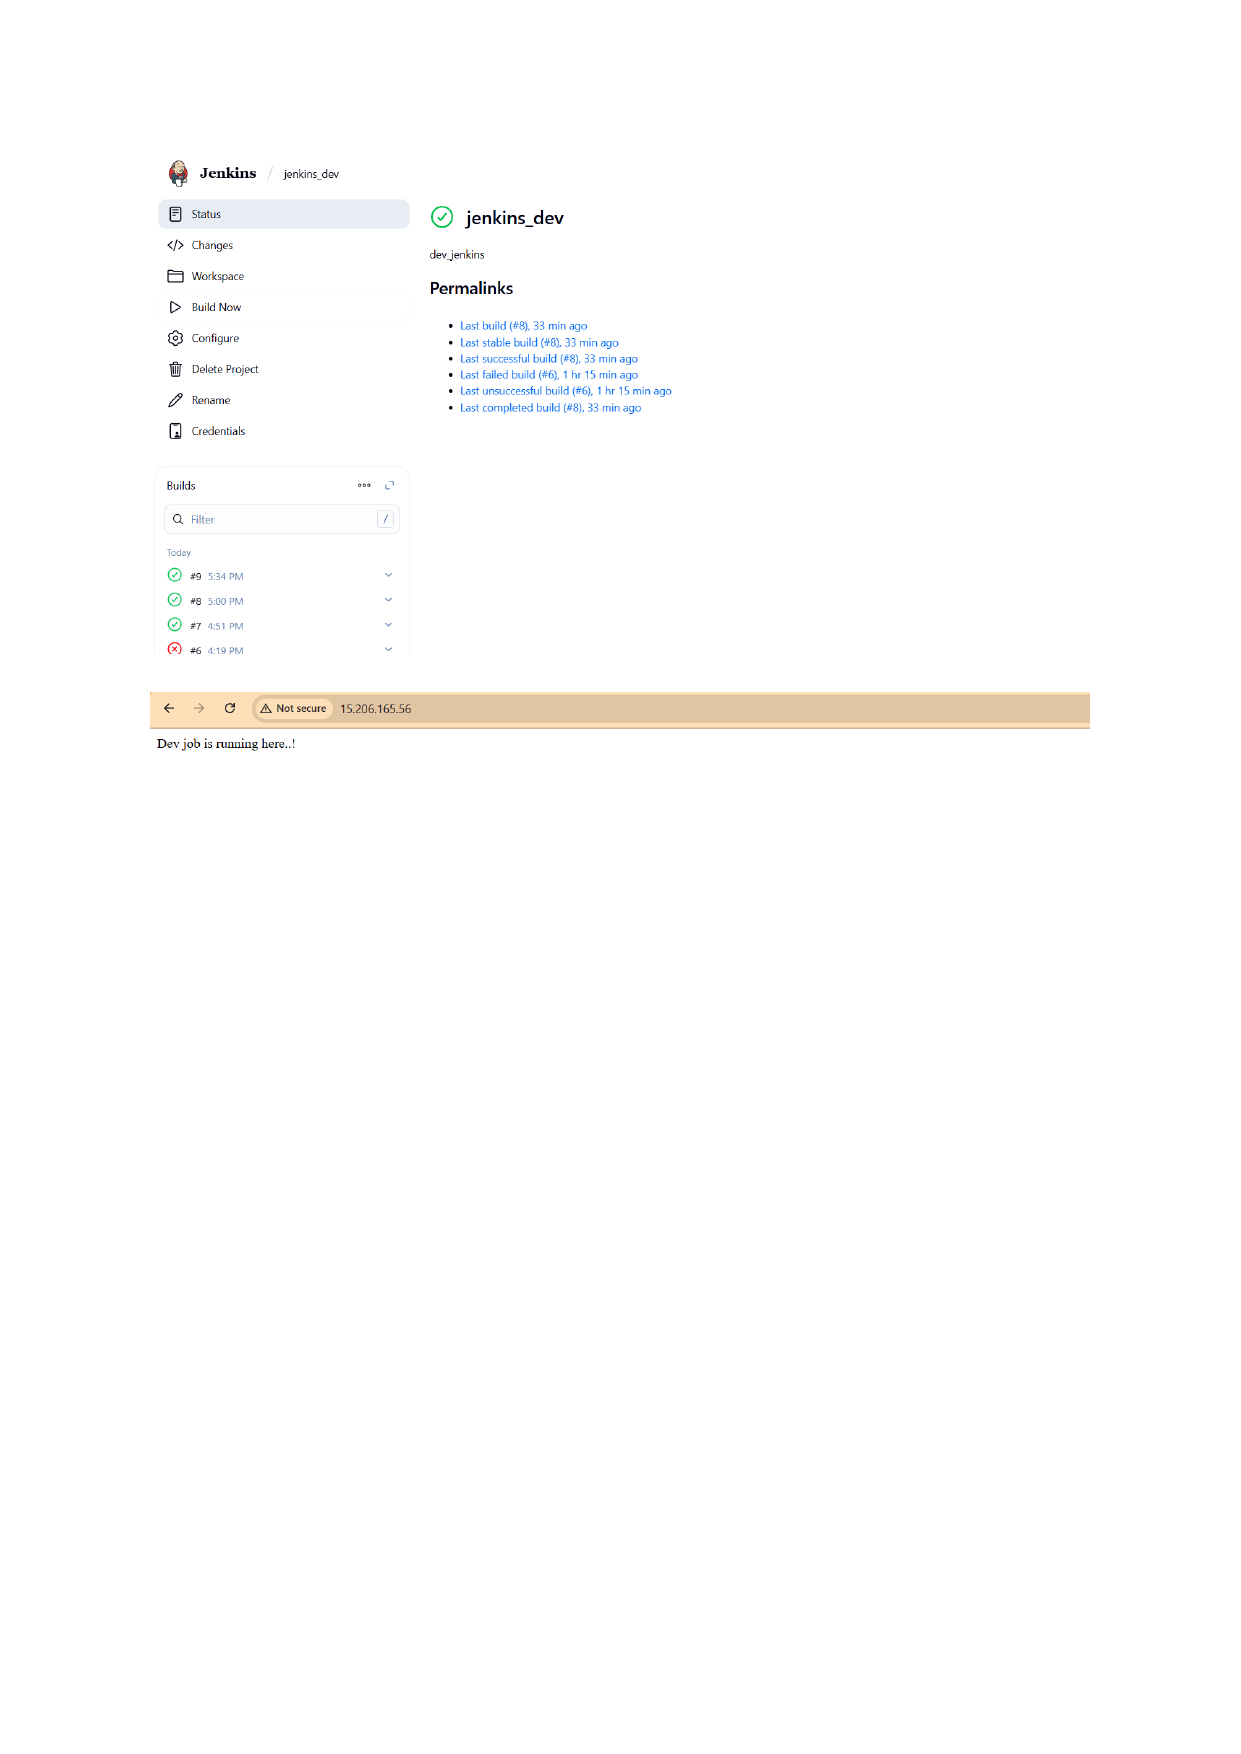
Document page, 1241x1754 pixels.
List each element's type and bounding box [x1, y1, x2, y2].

picture [150, 150, 1091, 654]
picture [150, 692, 1091, 1175]
